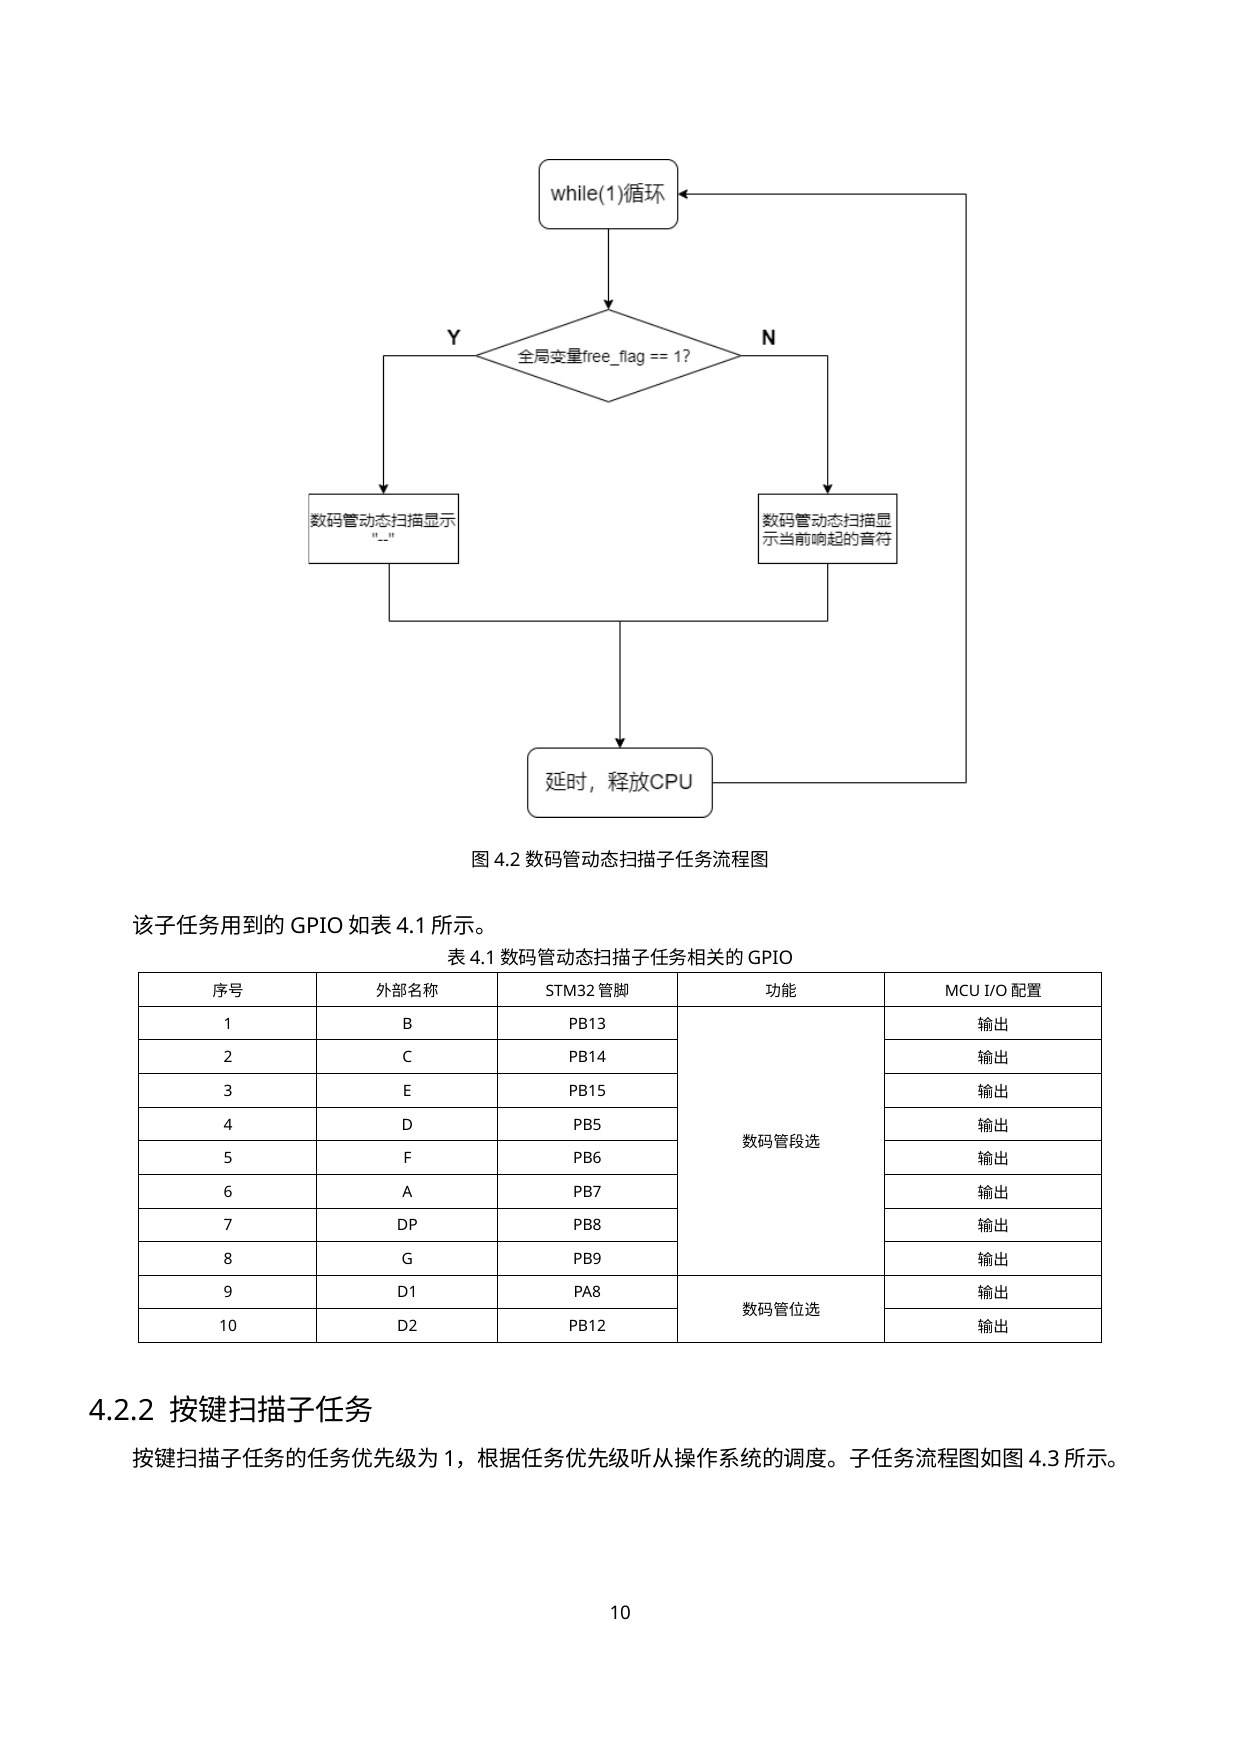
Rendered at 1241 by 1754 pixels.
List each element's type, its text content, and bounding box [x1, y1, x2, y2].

table_cell 输出 [885, 1242, 1101, 1274]
text 该子任务用到的GPIO如表4.1所示。 [89, 907, 1152, 940]
table_cell DP [317, 1209, 497, 1241]
table_cell D [317, 1108, 497, 1140]
table_cell 输出 [885, 1007, 1101, 1039]
table_cell G [317, 1242, 497, 1274]
table_cell PB13 [498, 1007, 677, 1039]
table_cell 输出 [885, 1209, 1101, 1241]
table_cell PB5 [498, 1108, 677, 1140]
table_cell 输出 [885, 1141, 1101, 1174]
table_cell 3 [139, 1074, 316, 1107]
text 按键扫描子任务的任务优先级为1，根据任务优先级听从操作系统的调度。子任务流程图如图4.3所示。 [89, 1440, 1152, 1473]
table_cell PB9 [498, 1242, 677, 1274]
table_cell PB7 [498, 1175, 677, 1207]
table_cell PB8 [498, 1209, 677, 1241]
table_cell A [317, 1175, 497, 1207]
table_cell 输出 [885, 1175, 1101, 1207]
table_cell 输出 [885, 1074, 1101, 1107]
table_cell 5 [139, 1141, 316, 1174]
table_cell 2 [139, 1040, 316, 1073]
table_cell E [317, 1074, 497, 1107]
table_cell 输出 [885, 1108, 1101, 1140]
text 表4.1数码管动态扫描子任务相关的GPIO [89, 940, 1152, 972]
table_cell 1 [139, 1007, 316, 1039]
table_cell 10 [139, 1309, 316, 1342]
table_cell D2 [317, 1309, 497, 1342]
text 图4.2 数码管动态扫描子任务流程图 [89, 842, 1152, 875]
table_cell 输出 [885, 1040, 1101, 1073]
table_cell 4 [139, 1108, 316, 1140]
table_cell 输出 [885, 1309, 1101, 1342]
table_cell PB6 [498, 1141, 677, 1174]
table_cell PB14 [498, 1040, 677, 1073]
table_cell 数码管段选 [678, 1007, 884, 1274]
table_cell 输出 [885, 1276, 1101, 1308]
table_header MCU I/O配置 [885, 973, 1101, 1006]
table_cell 数码管位选 [678, 1276, 884, 1342]
table_cell PB12 [498, 1309, 677, 1342]
table_header 序号 [139, 973, 316, 1006]
text 4.2.2 按键扫描子任务 [89, 1375, 1152, 1440]
table_cell F [317, 1141, 497, 1174]
table_header 外部名称 [317, 973, 497, 1006]
table_cell B [317, 1007, 497, 1039]
table_cell 9 [139, 1276, 316, 1308]
table_cell 7 [139, 1209, 316, 1241]
table_cell PA8 [498, 1276, 677, 1308]
picture [308, 159, 976, 818]
table_header 功能 [678, 973, 884, 1006]
table_cell C [317, 1040, 497, 1073]
table_cell D1 [317, 1276, 497, 1308]
table_cell PB15 [498, 1074, 677, 1107]
table_header STM32管脚 [498, 973, 677, 1006]
table_cell 8 [139, 1242, 316, 1274]
table_cell 6 [139, 1175, 316, 1207]
